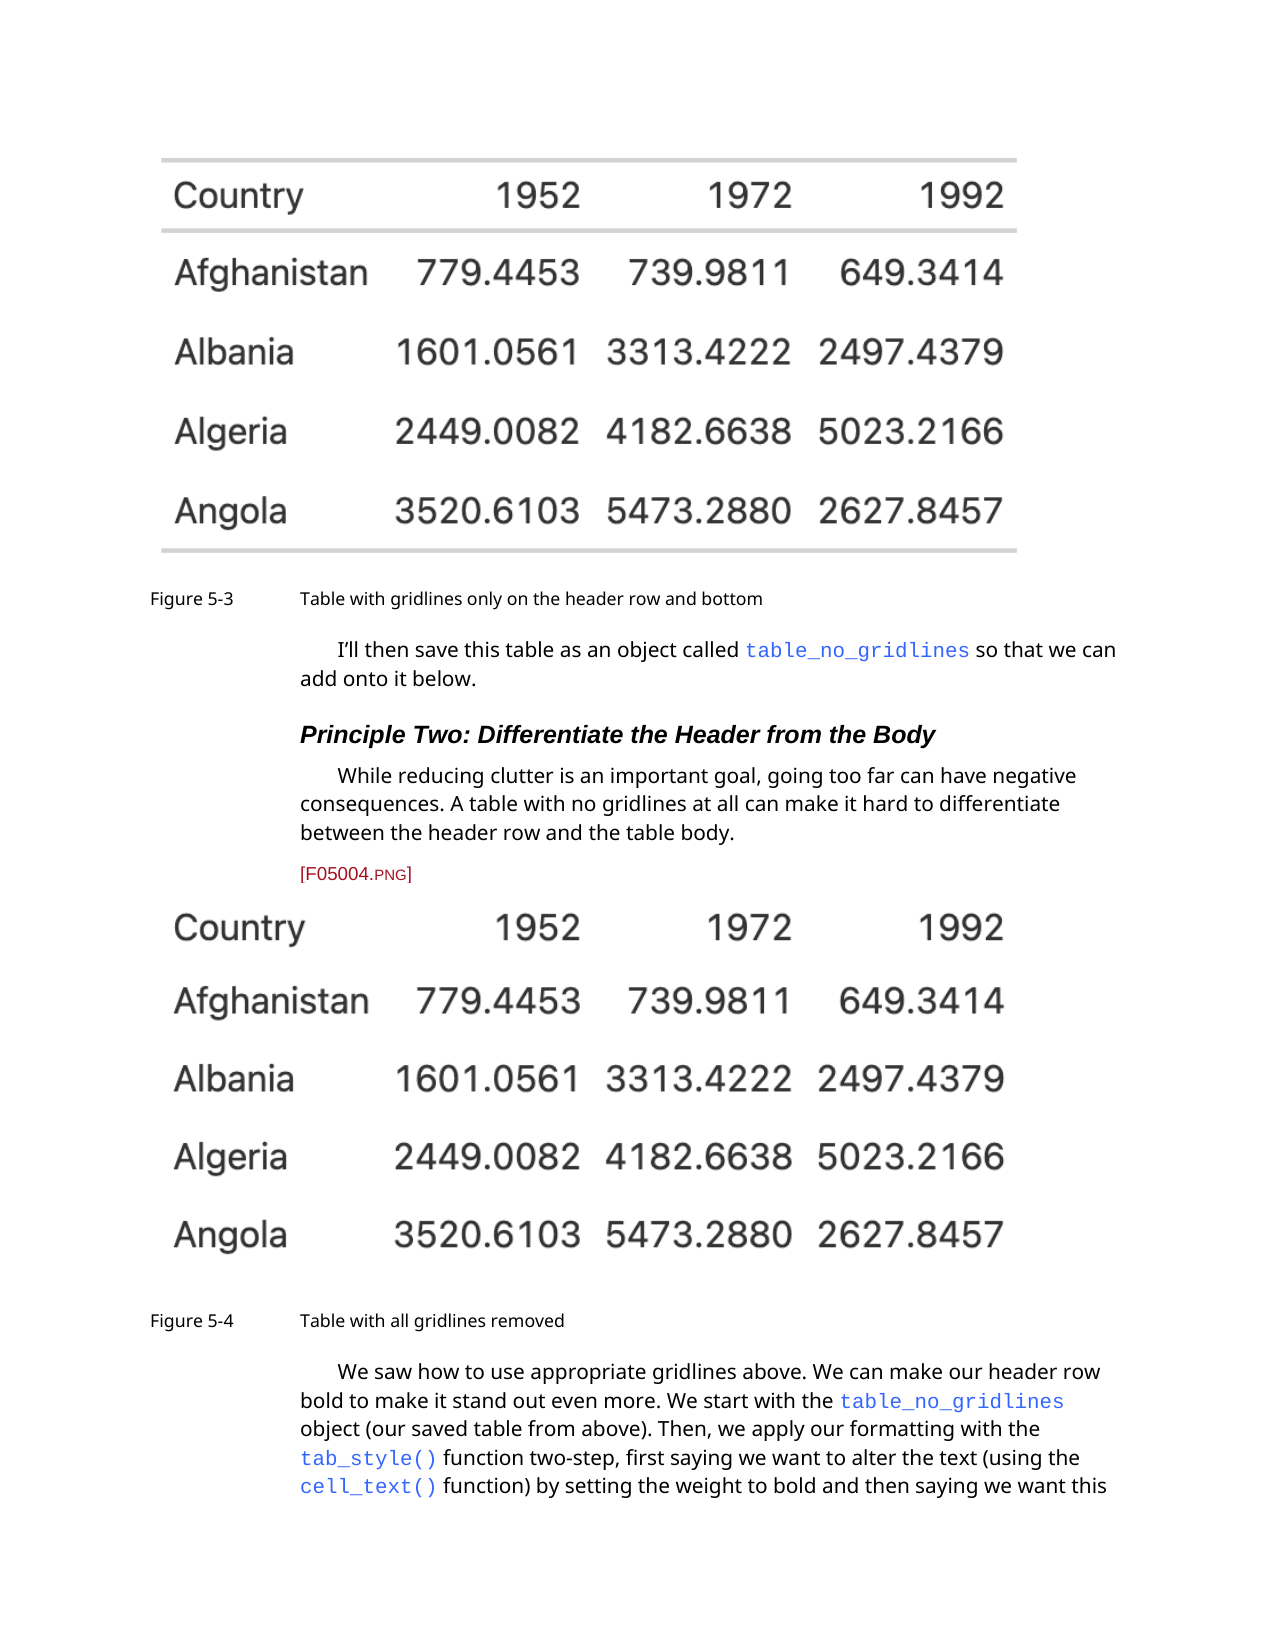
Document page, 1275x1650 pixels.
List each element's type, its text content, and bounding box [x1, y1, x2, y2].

text I’ll then save this table as an object called table_no_gridlines so that we can add onto it below. [300, 635, 1125, 692]
text While reducing clutter is an important goal, going too far can have negative consequences. A table with no gridlines at all can make it hard to differentiate between the header row and the table body. [300, 761, 1125, 846]
picture [150, 150, 1025, 562]
text Table with all gridlines removed [150, 1308, 1125, 1332]
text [300, 1357, 1125, 1500]
text Table with gridlines only on the header row and bottom [150, 586, 1125, 610]
text Principle Two: Differentiate the Header from the Body [300, 717, 1125, 748]
text [F05004.png] [300, 859, 1125, 884]
picture [150, 883, 1025, 1284]
